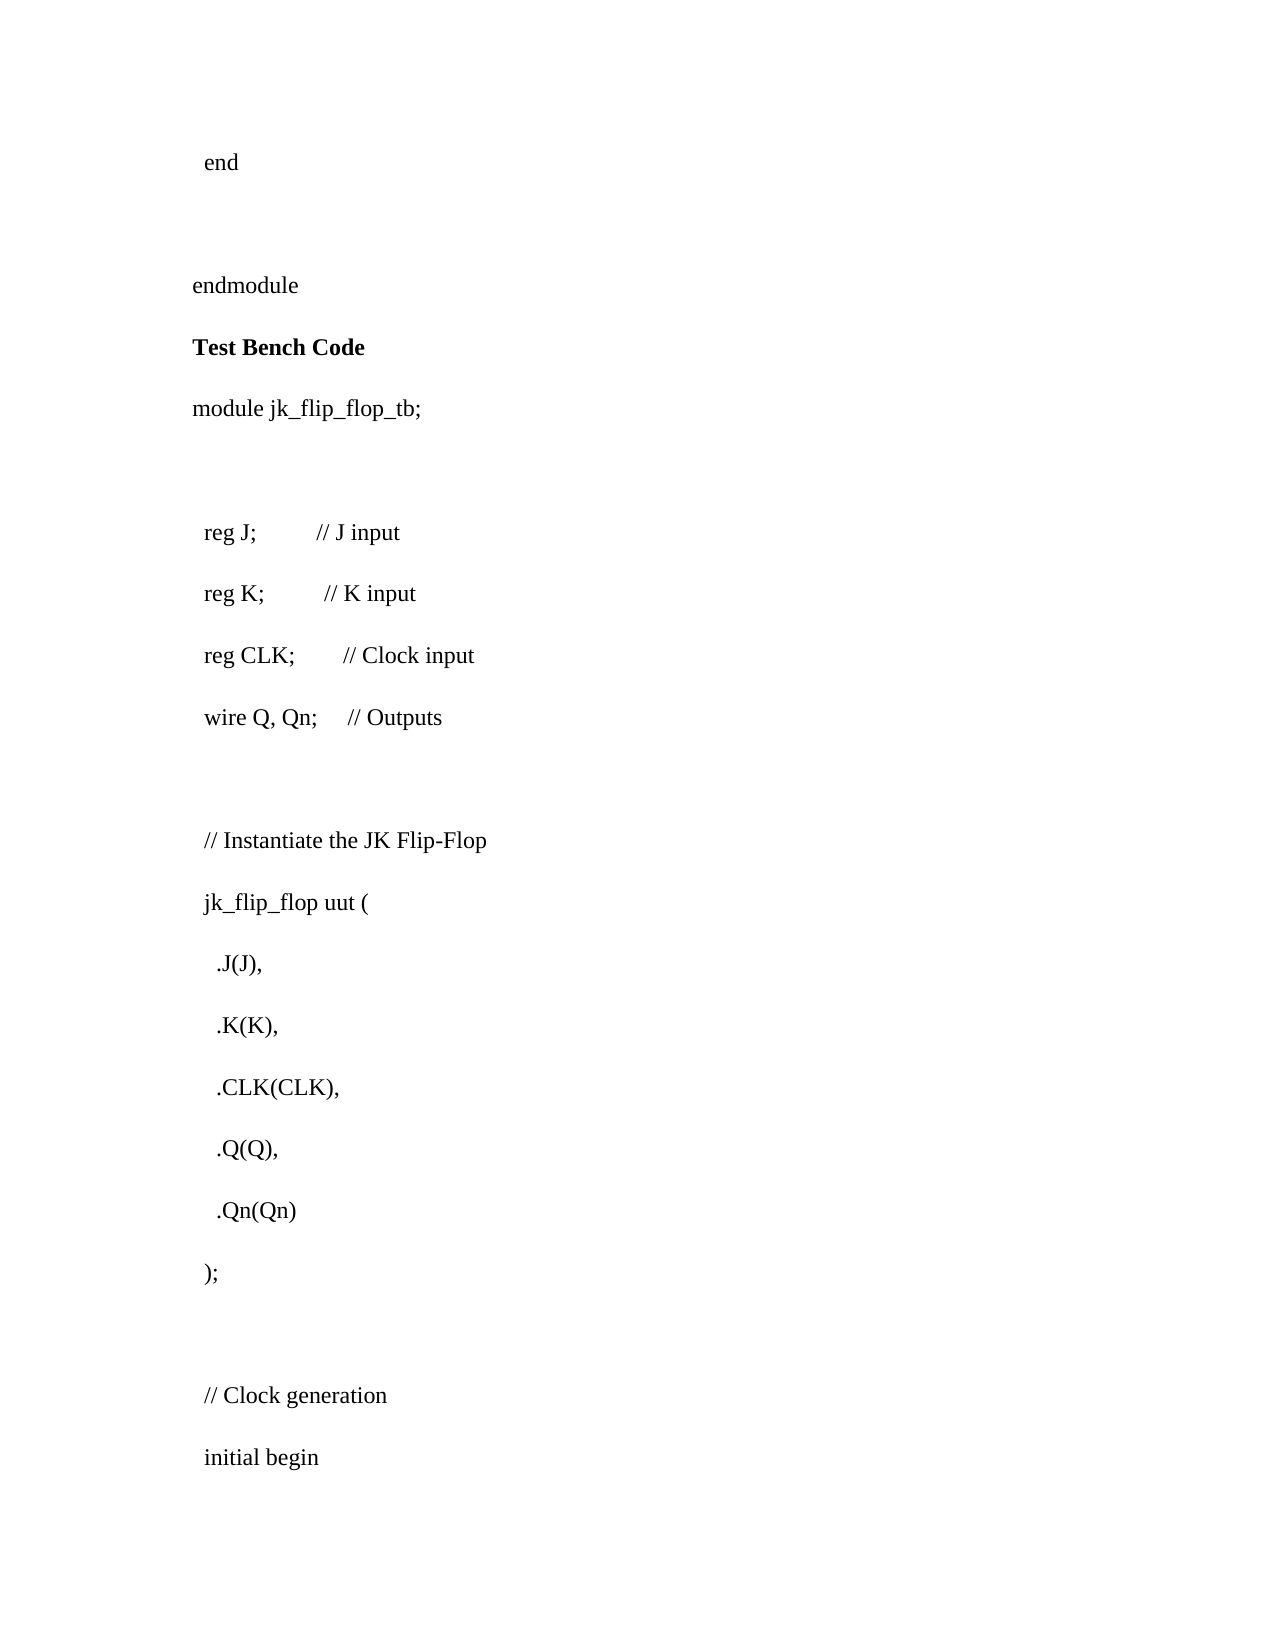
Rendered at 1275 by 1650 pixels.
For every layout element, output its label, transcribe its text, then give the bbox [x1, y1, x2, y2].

text reg CLK; // Clock input [192, 641, 1037, 669]
text Test Bench Code [192, 333, 1037, 360]
text initial begin [192, 1443, 1037, 1470]
text module jk_flip_flop_tb; [192, 394, 1037, 422]
text .K(K), [192, 1011, 1037, 1039]
text ); [192, 1258, 1037, 1285]
text .CLK(CLK), [192, 1073, 1037, 1100]
text // Clock generation [192, 1381, 1037, 1409]
text jk_flip_flop uut ( [192, 888, 1037, 915]
text wire Q, Qn; // Outputs [192, 703, 1037, 730]
text .Qn(Qn) [192, 1196, 1037, 1224]
text end [192, 148, 1037, 175]
text .Q(Q), [192, 1134, 1037, 1162]
text reg K; // K input [192, 579, 1037, 607]
text // Instantiate the JK Flip-Flop [192, 826, 1037, 854]
text .J(J), [192, 949, 1037, 977]
text endmodule [192, 271, 1037, 299]
text reg J; // J input [192, 518, 1037, 545]
